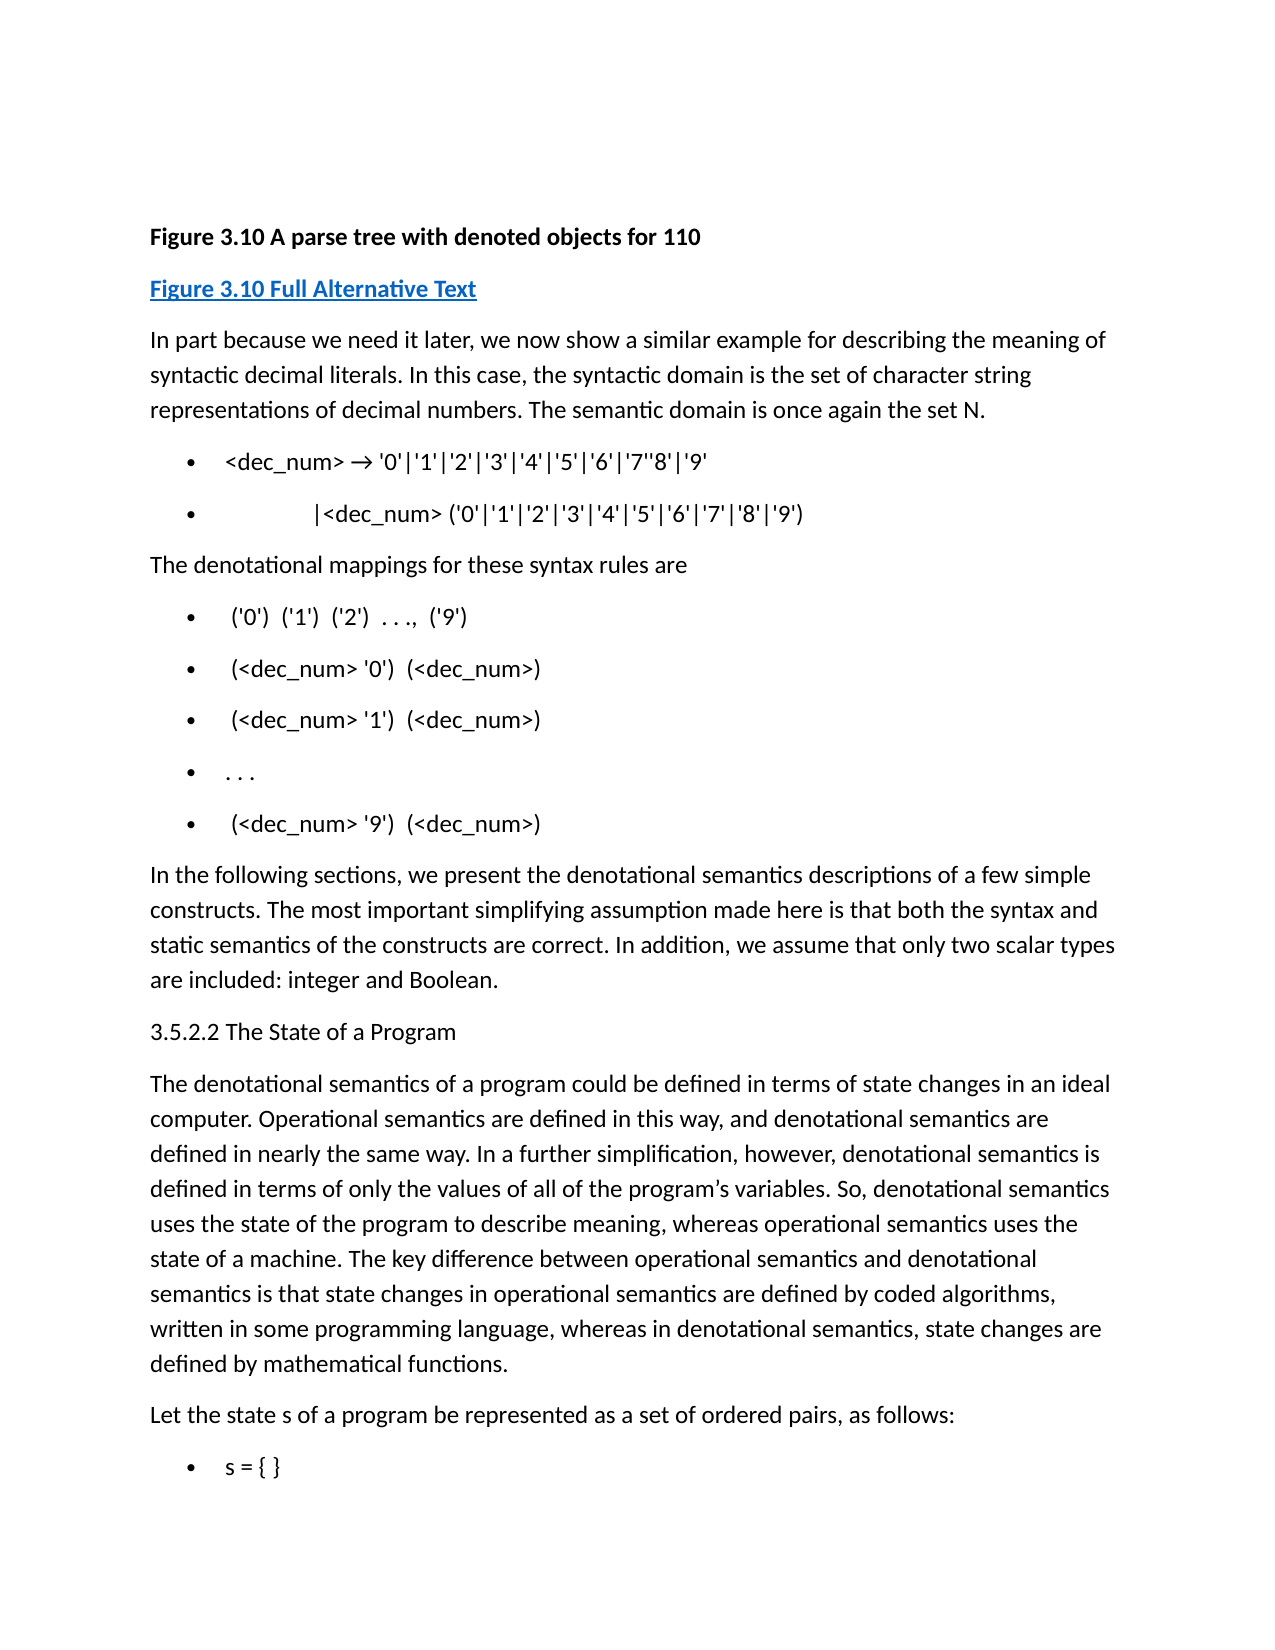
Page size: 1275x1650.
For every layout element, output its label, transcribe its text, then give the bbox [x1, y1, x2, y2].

list (<dec_num> '1') (<dec_num>) [187, 704, 1125, 735]
list . . . [187, 756, 1125, 787]
text Figure 3.10 A parse tree with denoted objects for 110 [150, 221, 1125, 252]
text The denotational mappings for these syntax rules are [150, 549, 1125, 580]
text In part because we need it later, we now show a similar example for describing the meaning of syntactic decimal literals. In this case, the syntactic domain is the set of character string representations of decimal numbers. The semantic domain is once again the set N. [150, 324, 1125, 425]
list (<dec_num> '0') (<dec_num>) [187, 653, 1125, 683]
text 3.5.2.2 The State of a Program [150, 1016, 1125, 1047]
list <dec_num> → '0'|'1'|'2'|'3'|'4'|'5'|'6'|'7''8'|'9' [187, 446, 1125, 477]
text The denotational semantics of a program could be defined in terms of state changes in an ideal computer. Operational semantics are defined in this way, and denotational semantics are defined in nearly the same way. In a further simplification, however, denotational semantics is defined in terms of only the values of all of the program’s variables. So, denotational semantics uses the state of the program to describe meaning, whereas operational semantics uses the state of a machine. The key difference between operational semantics and denotational semantics is that state changes in operational semantics are defined by coded algorithms, written in some programming language, whereas in denotational semantics, state changes are defined by mathematical functions. [150, 1068, 1125, 1378]
text Let the state s of a program be represented as a set of ordered pairs, as follows: [150, 1399, 1125, 1430]
list ('0') ('1') ('2') . . ., ('9') [187, 601, 1125, 632]
list (<dec_num> '9') (<dec_num>) [187, 808, 1125, 838]
text In the following sections, we present the denotational semantics descriptions of a few simple constructs. The most important simplifying assumption made here is that both the syntax and static semantics of the constructs are correct. In addition, we assume that only two scalar types are included: integer and Boolean. [150, 859, 1125, 995]
list |<dec_num> ('0'|'1'|'2'|'3'|'4'|'5'|'6'|'7'|'8'|'9') [187, 498, 1125, 528]
list s = { } [187, 1451, 1125, 1482]
text Figure 3.10 Full Alternative Text [150, 273, 1125, 303]
